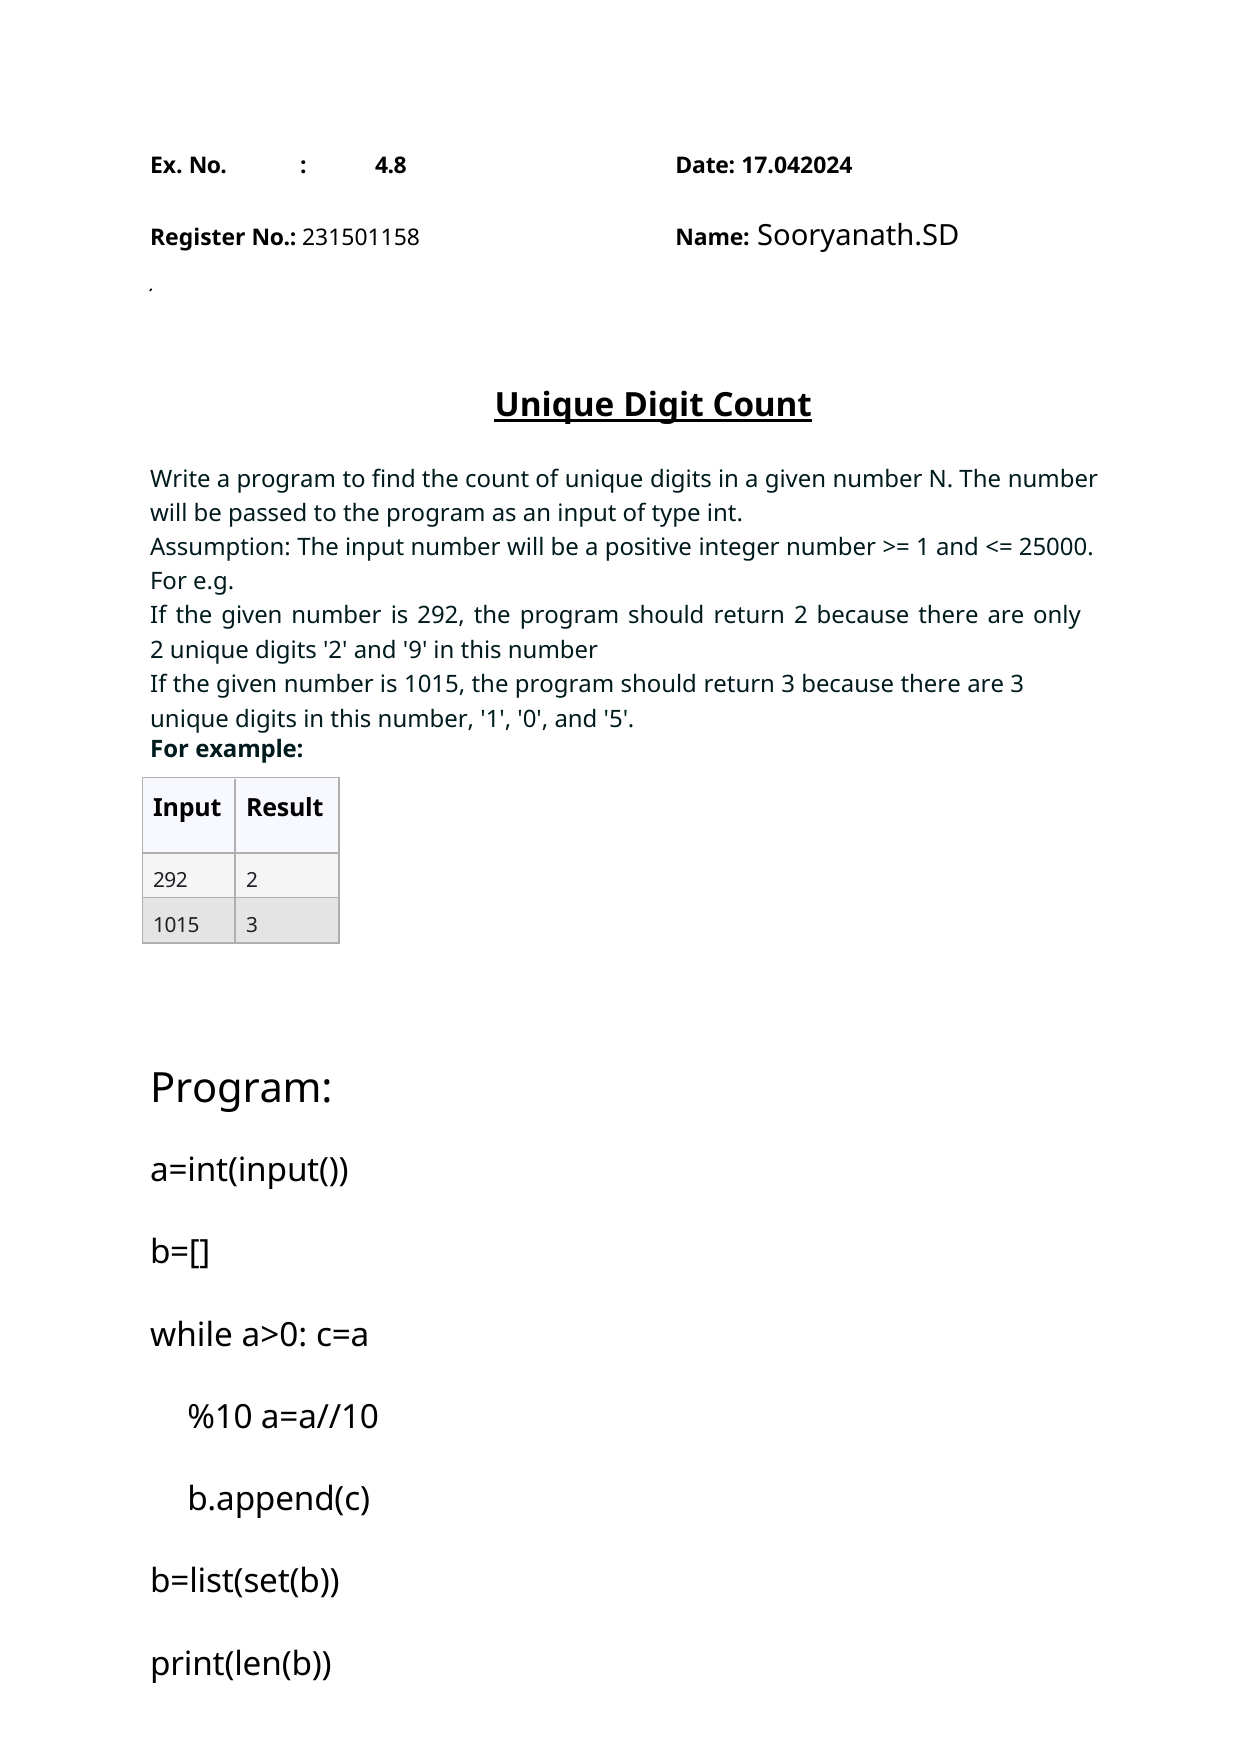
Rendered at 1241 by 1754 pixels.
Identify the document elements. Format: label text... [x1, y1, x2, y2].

text For example: [150, 736, 1203, 763]
text Register No.: 231501158 Name: Sooryanath.SD [150, 214, 1203, 253]
table_cell 3 [236, 898, 338, 942]
text a=int(input()) b=[] [150, 1146, 381, 1273]
table_cell 2 [236, 854, 338, 897]
table_header Result [236, 778, 338, 852]
subtitle Unique Digit Count [129, 381, 1177, 426]
text If the given number is 1015, the program should return 3 because there are 3 unique digits in this number, '1', '0', and '5'. [150, 667, 1103, 734]
text while a>0: c=a%10 a=a//10 b.append(c) [150, 1310, 381, 1520]
text b=list(set(b)) print(len(b)) [150, 1557, 381, 1685]
subtitle Program: [150, 1058, 1203, 1114]
text Write a program to find the count of unique digits in a given number N. The number will be passed to the program as an input of type int. [150, 461, 1103, 528]
text Assumption: The input number will be a positive integer number >= 1 and <= 25000. For e.g. [150, 530, 1103, 597]
table_cell 1015 [143, 898, 234, 942]
text Ex. No. : 4.8 Date: 17.042024 [150, 148, 1203, 180]
text If the given number is 292, the program should return 2 because there are only 2 unique digits '2' and '9' in this number [150, 598, 1103, 665]
table_cell 292 [143, 854, 234, 897]
table_header Input [143, 778, 235, 852]
